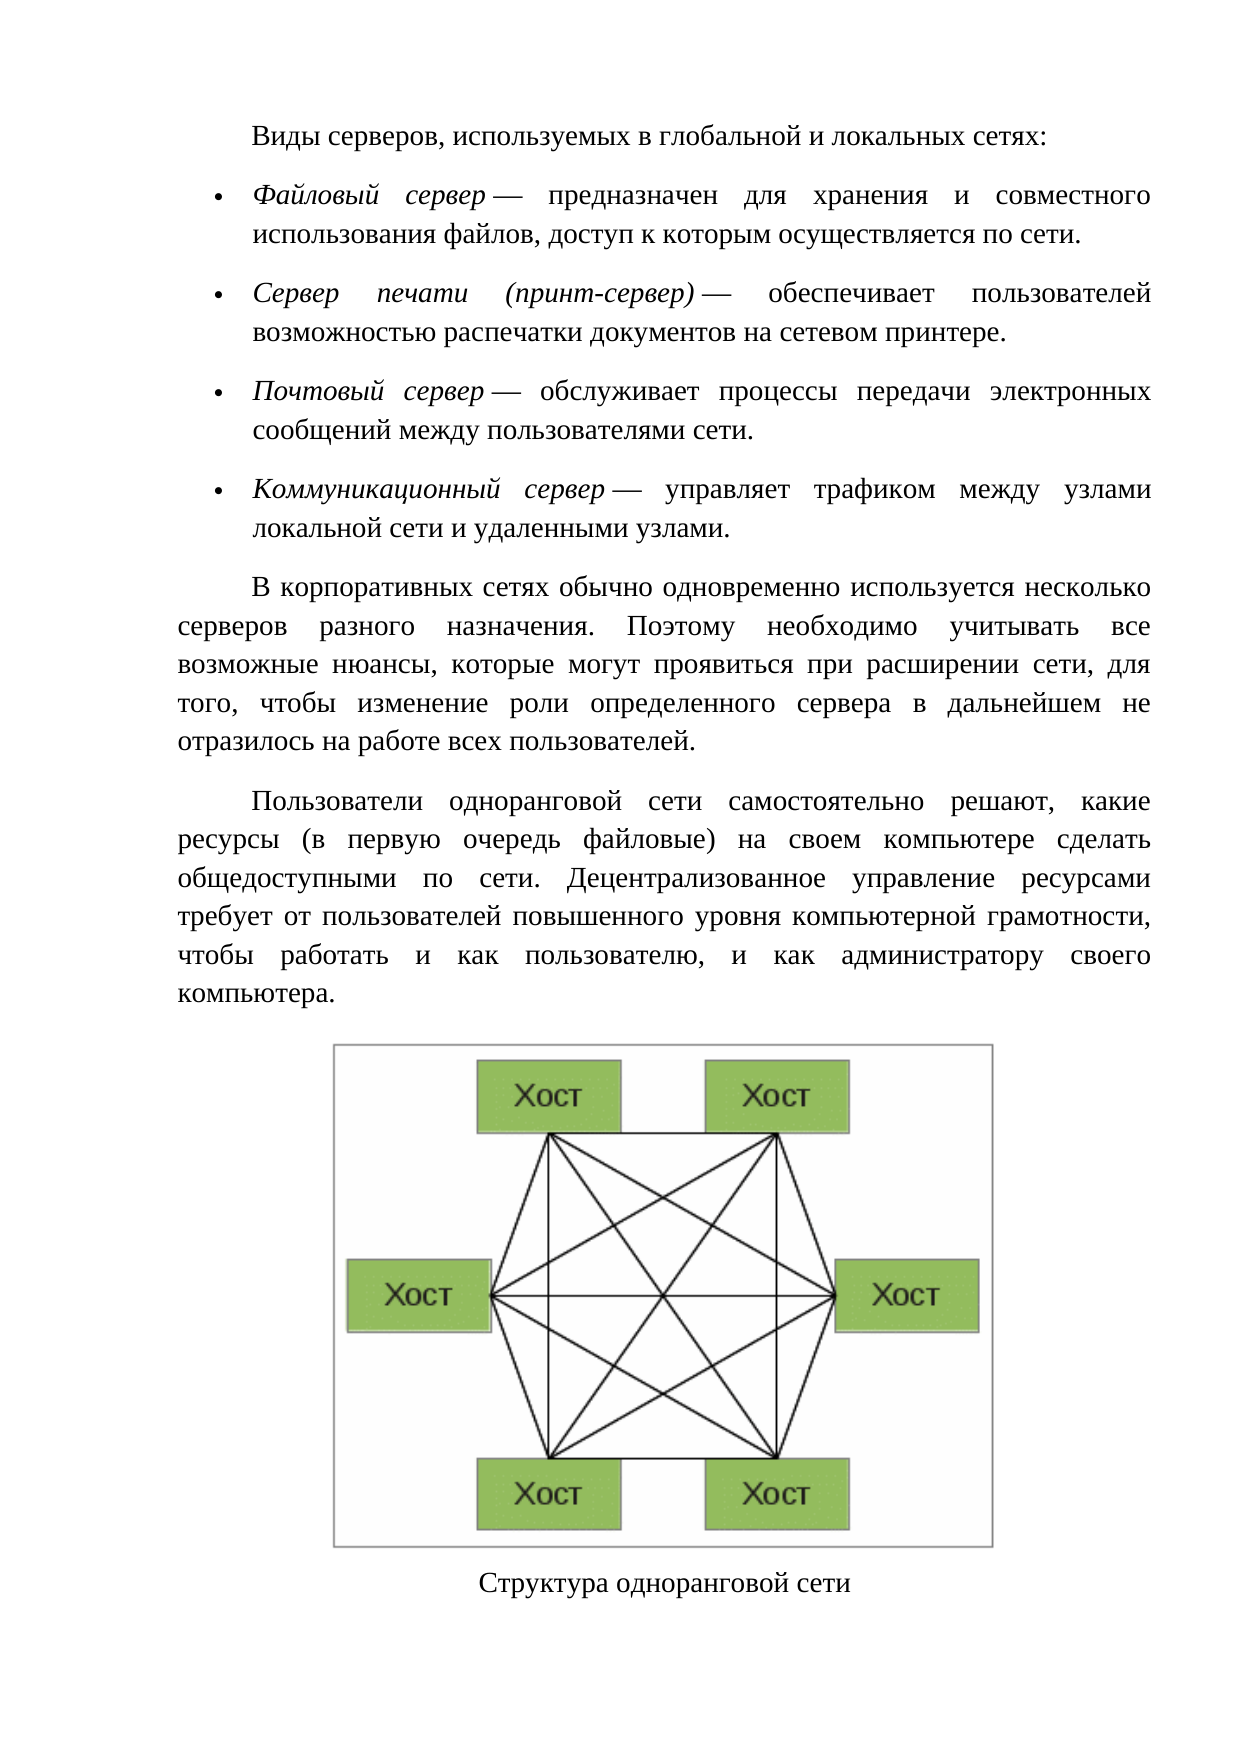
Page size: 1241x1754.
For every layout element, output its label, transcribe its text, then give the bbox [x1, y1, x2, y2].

list Коммуникационный сервер — управляет трафиком между узлами локальной сети и удаленными узлами. [215, 471, 1152, 543]
text Пользователи одноранговой сети самостоятельно решают, какие ресурсы (в первую очередь файловые) на своем компьютере сделать общедоступными по сети. Децентрализованное управление ресурсами требует от пользователей повышенного уровня компьютерной грамотности, чтобы работать и как пользователю, и как администратору своего компьютера. [177, 783, 1152, 1009]
text Структура одноранговой сети [177, 1565, 1152, 1599]
list Сервер печати (принт-сервер) — обеспечивает пользователей возможностью распечатки документов на сетевом принтере. [215, 275, 1152, 347]
text Виды серверов, используемых в глобальной и локальных сетях: [177, 118, 1152, 152]
text В корпоративных сетях обычно одновременно используется несколько серверов разного назначения. Поэтому необходимо учитывать все возможные нюансы, которые могут проявиться при расширении сети, для того, чтобы изменение роли определенного сервера в дальнейшем не отразилось на работе всех пользователей. [177, 569, 1152, 757]
list Почтовый сервер — обслуживает процессы передачи электронных сообщений между пользователями сети. [215, 373, 1152, 445]
list Файловый сервер — предназначен для хранения и совместного использования файлов, доступ к которым осуществляется по сети. [215, 177, 1152, 249]
picture [311, 1034, 1018, 1562]
